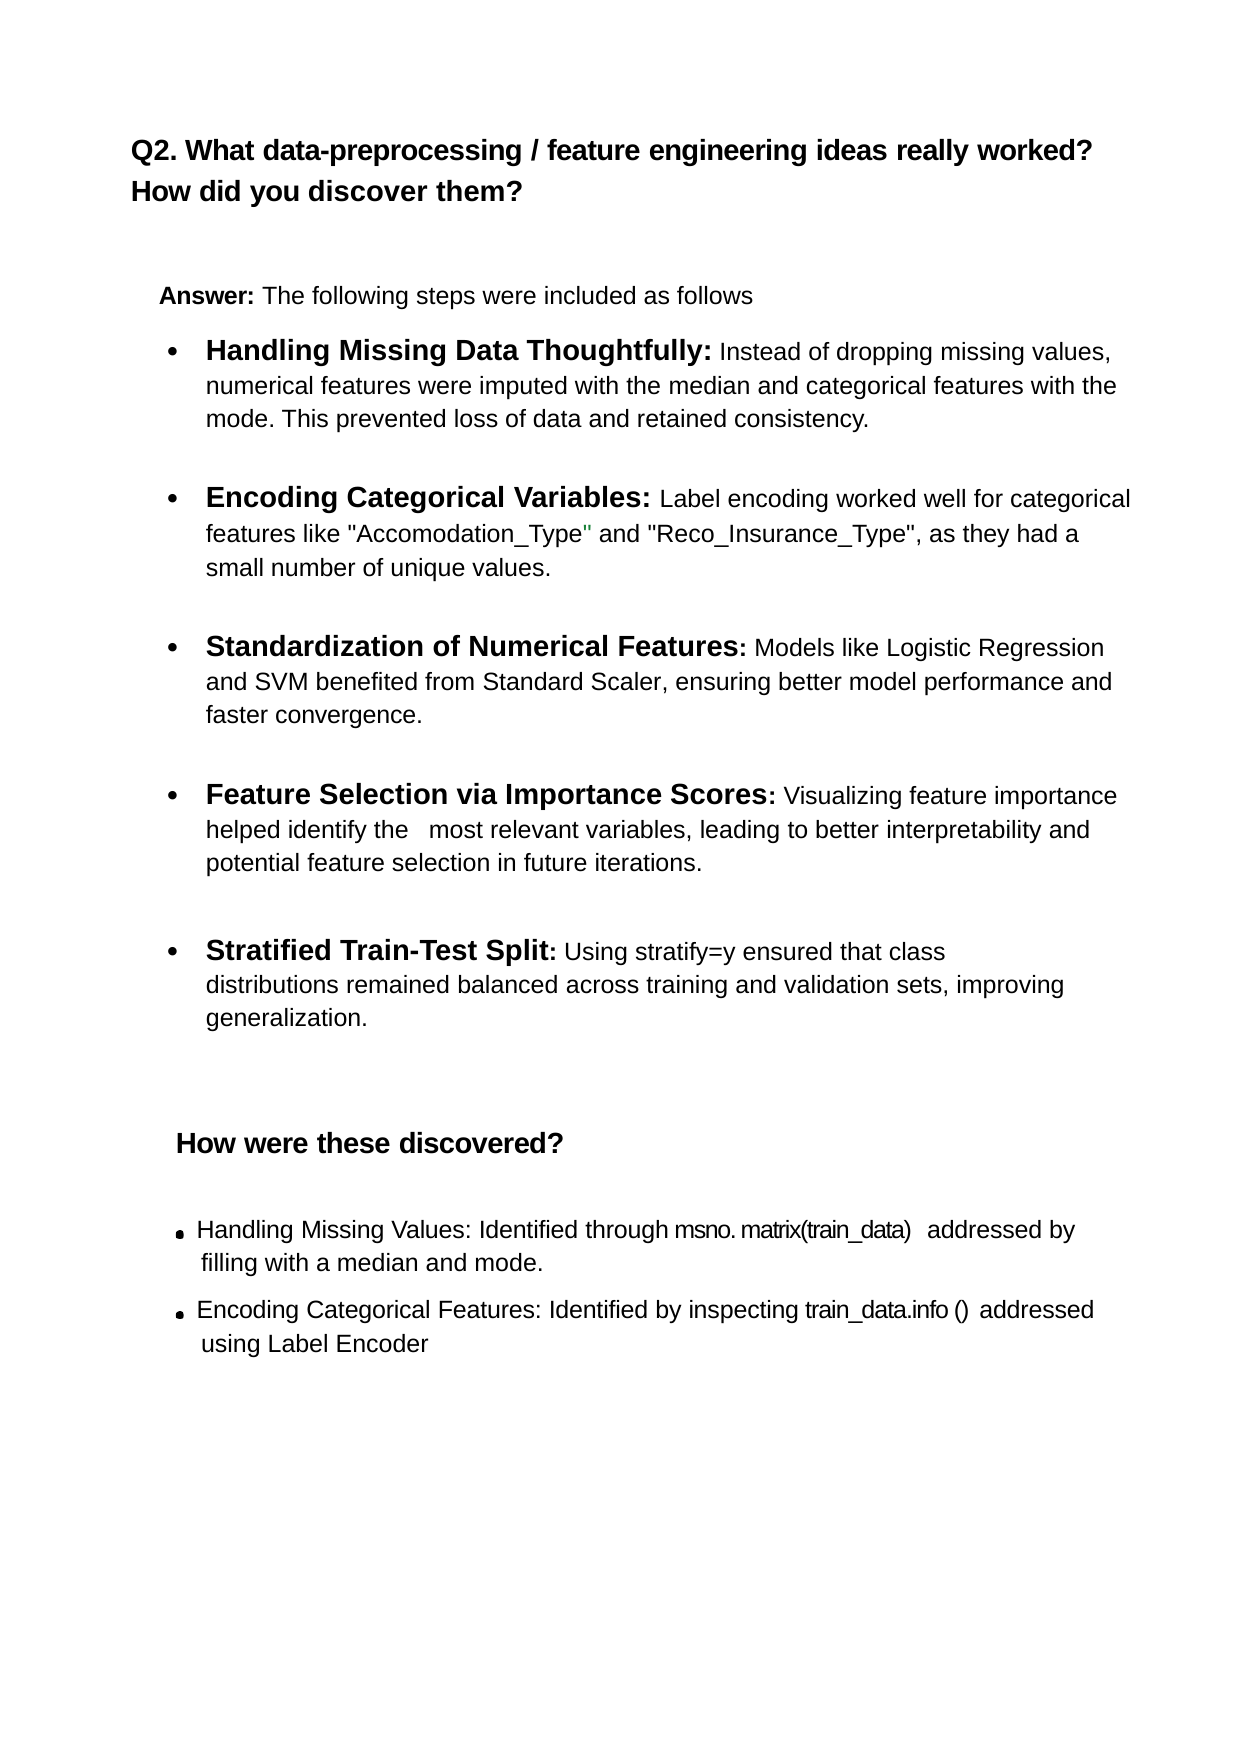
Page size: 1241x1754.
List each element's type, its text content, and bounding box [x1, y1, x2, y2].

list Stratified Train-Test Split: Using stratify=y ensured that class distributions remained balanced across training and validation sets, improving generalization. [168, 933, 1076, 1032]
subtitle How were these discovered? [176, 1127, 1163, 1160]
list Standardization of Numerical Features: Models like Logistic Regression and SVM benefited from Standard Scaler, ensuring better model performance and faster convergence. [168, 629, 1117, 729]
text Answer: The following steps were included as follows [159, 281, 1131, 309]
text Q2. What data-preprocessing / feature engineering ideas really worked? How did you discover them? [131, 133, 1119, 207]
list Feature Selection via Importance Scores: Visualizing feature importance helped identify the most relevant variables, leading to better interpretability and potential feature selection in future iterations. [168, 777, 1157, 876]
list Handling Missing Data Thoughtfully: Instead of dropping missing values, numerical features were imputed with the median and categorical features with the mode. This prevented loss of data and retained consistency. [168, 333, 1132, 433]
text Encoding Categorical Features: Identified by inspecting train_data.info () addressed using Label Encoder [176, 1296, 1119, 1358]
picture [175, 1230, 184, 1239]
picture [175, 1311, 184, 1319]
text Handling Missing Values: Identified through msno. matrix(train_data) addressed by filling with a median and mode. [176, 1215, 1119, 1277]
list Encoding Categorical Variables: Label encoding worked well for categorical features like "Accomodation_Type" and "Reco_Insurance_Type", as they had a small number of unique values. [168, 480, 1140, 582]
